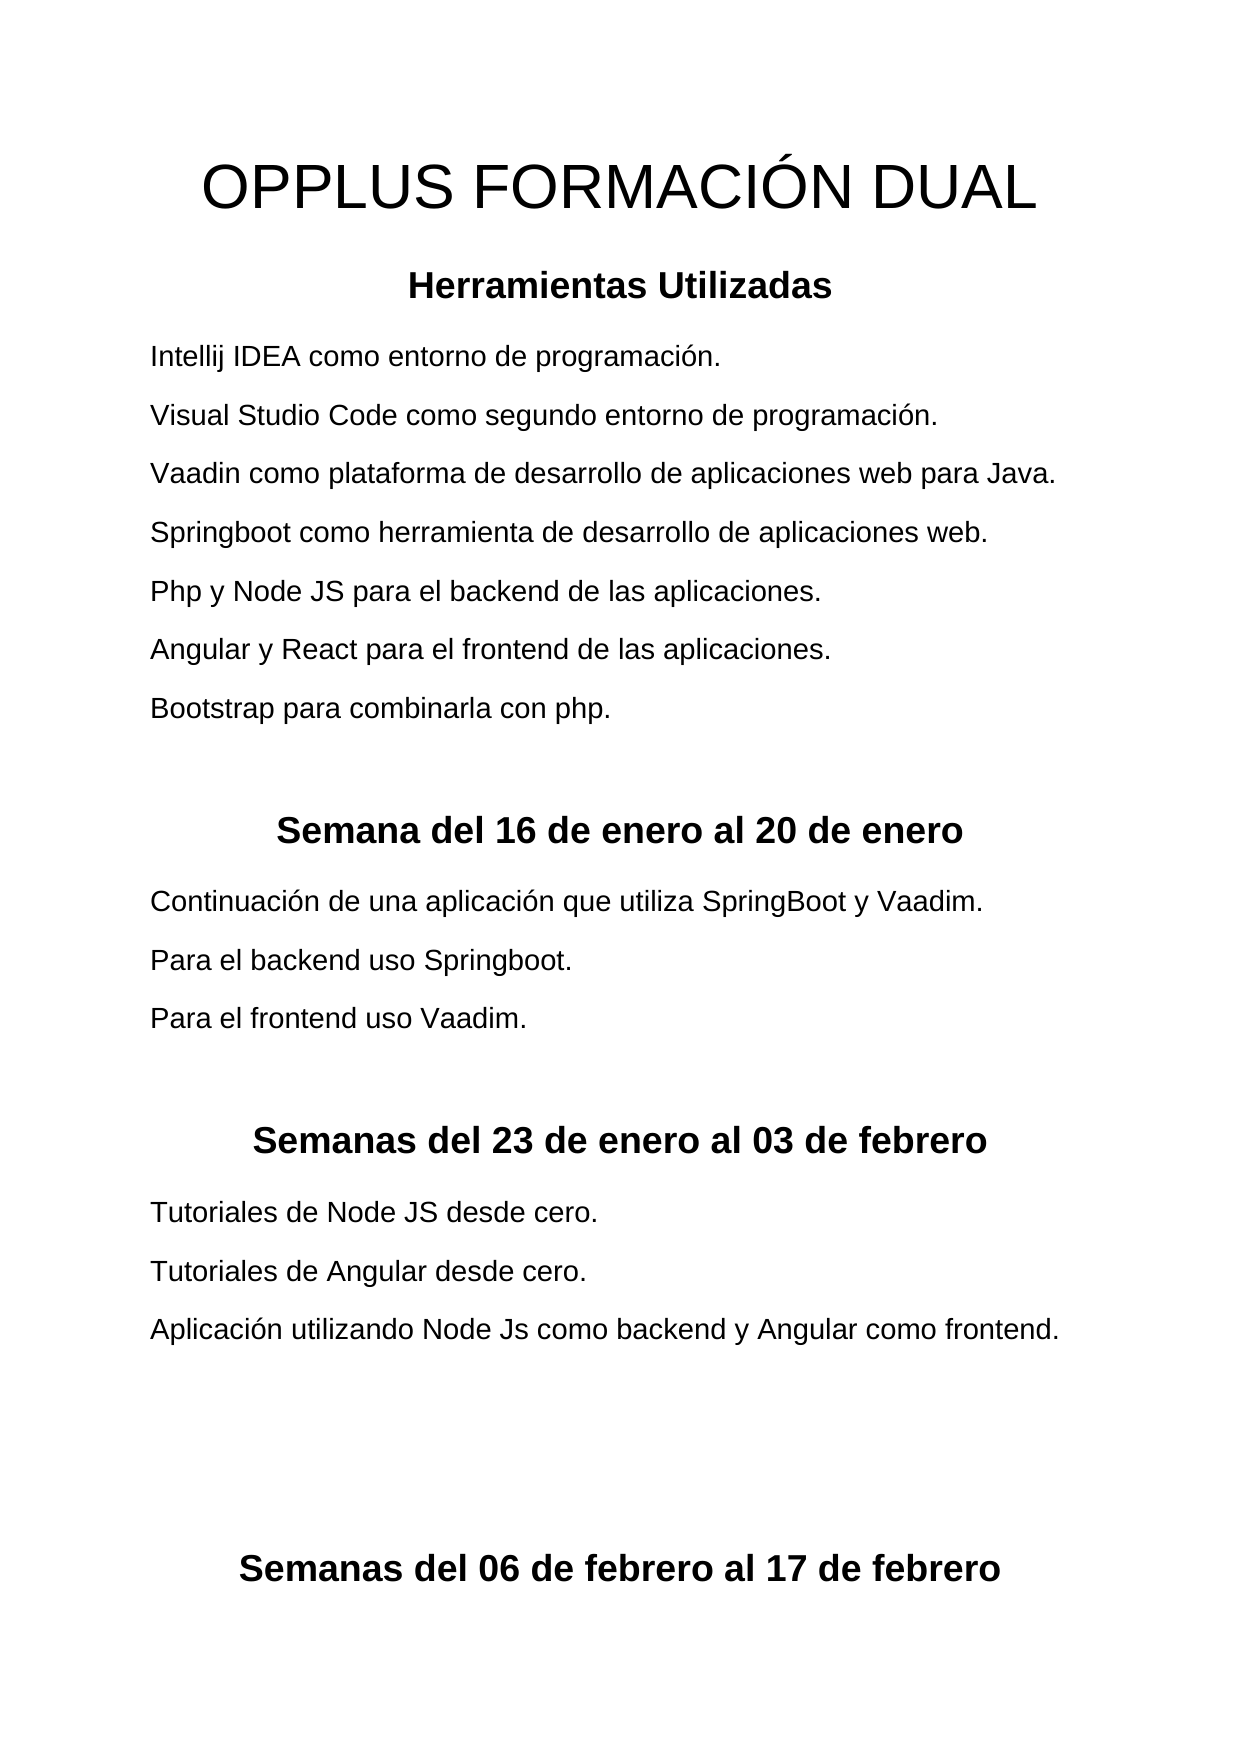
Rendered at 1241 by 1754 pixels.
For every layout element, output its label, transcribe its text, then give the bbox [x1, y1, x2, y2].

text Php y Node JS para el backend de las aplicaciones. [150, 574, 1090, 607]
text Vaadin como plataforma de desarrollo de aplicaciones web para Java. [150, 457, 1090, 490]
text Para el frontend uso Vaadim. [150, 1002, 1090, 1035]
text Aplicación utilizando Node Js como backend y Angular como frontend. [150, 1312, 1090, 1346]
text Bootstrap para combinarla con php. [150, 691, 1090, 724]
text Tutoriales de Node JS desde cero. [150, 1195, 1090, 1229]
text Semanas del 06 de febrero al 17 de febrero [150, 1547, 1090, 1590]
text Semanas del 23 de enero al 03 de febrero [150, 1119, 1090, 1162]
text Intellij IDEA como entorno de programación. [150, 339, 1090, 373]
text OPPLUS FORMACIÓN DUAL [150, 150, 1090, 222]
text Springboot como herramienta de desarrollo de aplicaciones web. [150, 515, 1090, 549]
text Para el backend uso Springboot. [150, 943, 1090, 977]
text Continuación de una aplicación que utiliza SpringBoot y Vaadim. [150, 884, 1090, 918]
text Semana del 16 de enero al 20 de enero [150, 808, 1090, 851]
text Tutoriales de Angular desde cero. [150, 1254, 1090, 1287]
text Visual Studio Code como segundo entorno de programación. [150, 398, 1090, 432]
text Angular y React para el frontend de las aplicaciones. [150, 632, 1090, 666]
text Herramientas Utilizadas [150, 263, 1090, 306]
